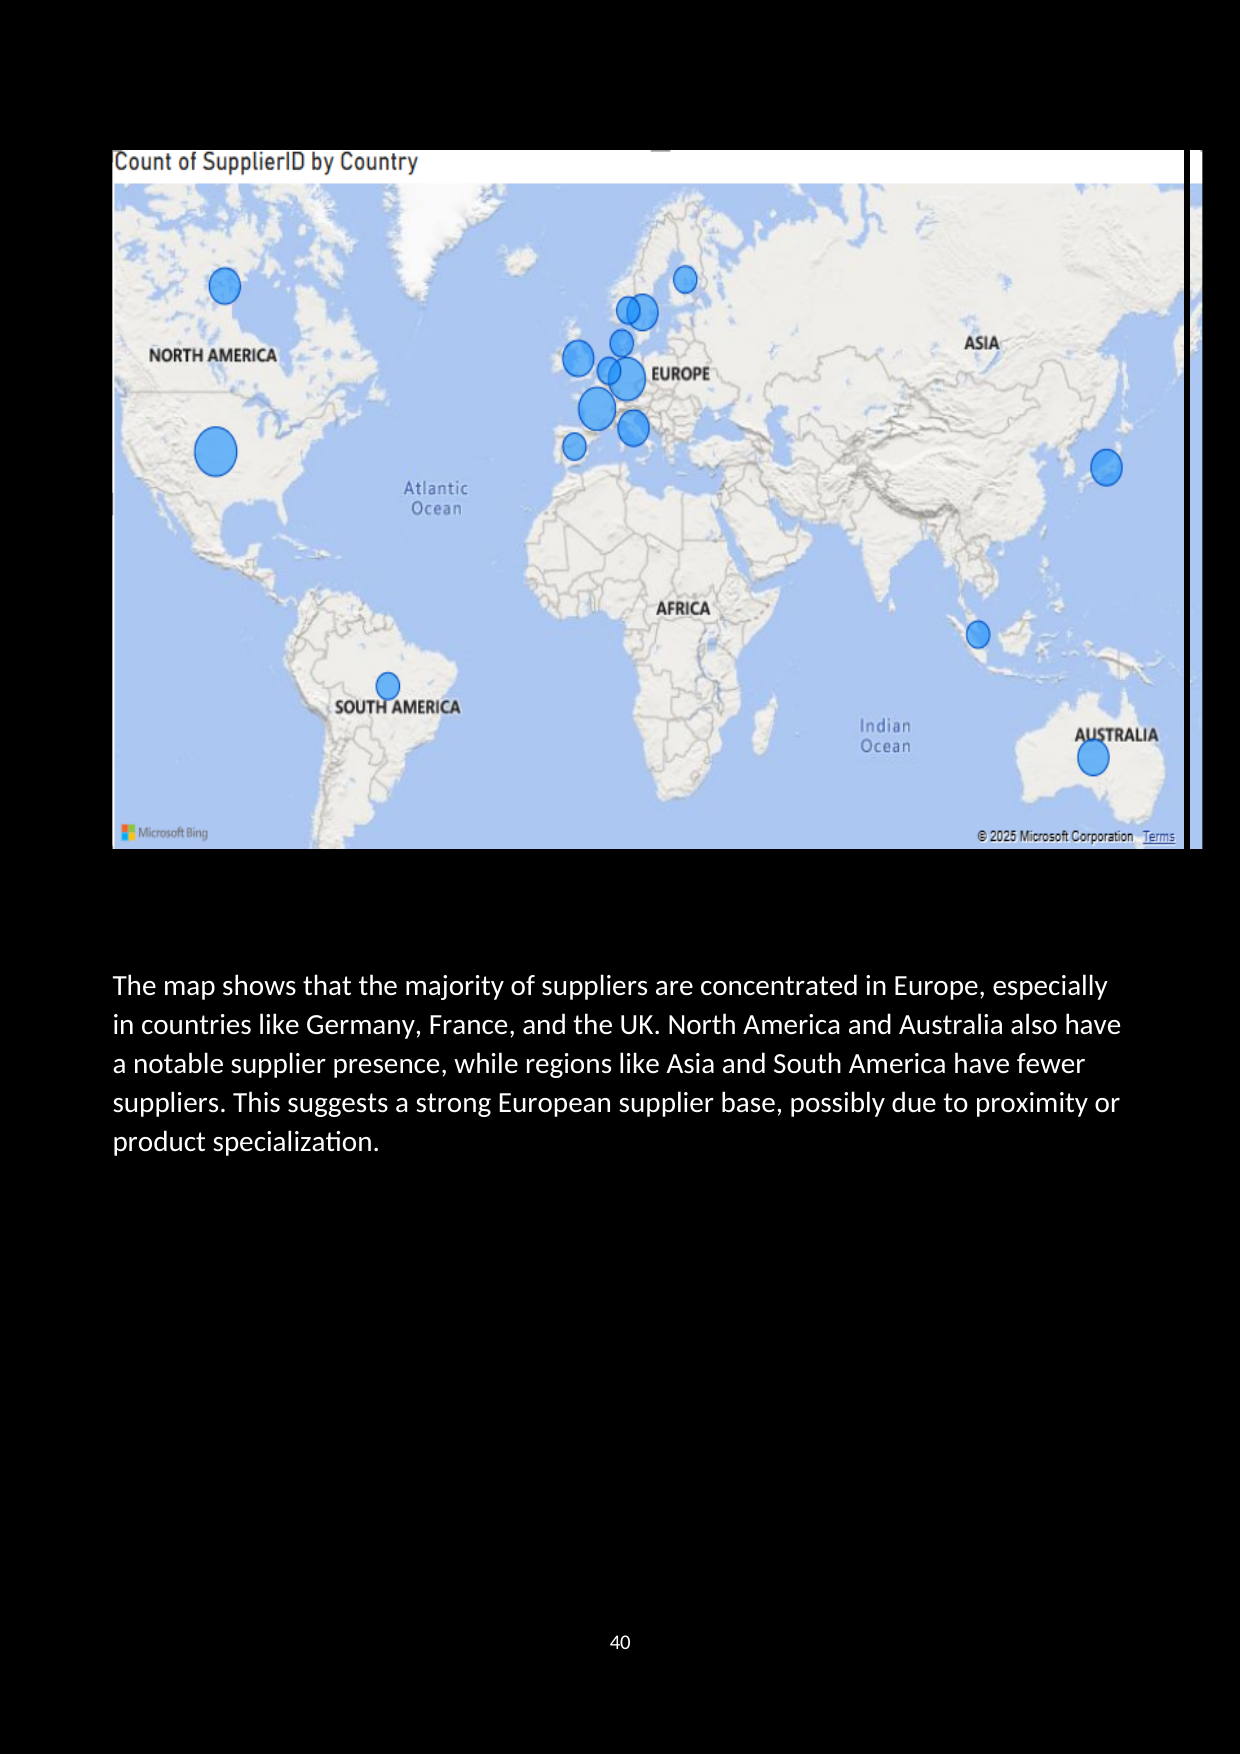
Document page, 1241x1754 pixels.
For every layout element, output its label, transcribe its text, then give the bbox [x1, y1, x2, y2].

picture [112, 150, 1184, 849]
text The map shows that the majority of suppliers are concentrated in Europe, especially in countries like Germany, France, and the UK. North America and Australia also have a notable supplier presence, while regions like Asia and South America have fewer suppliers. This suggests a strong European supplier base, possibly due to proximity or product specialization. [112, 967, 1128, 1159]
picture [1190, 150, 1203, 849]
